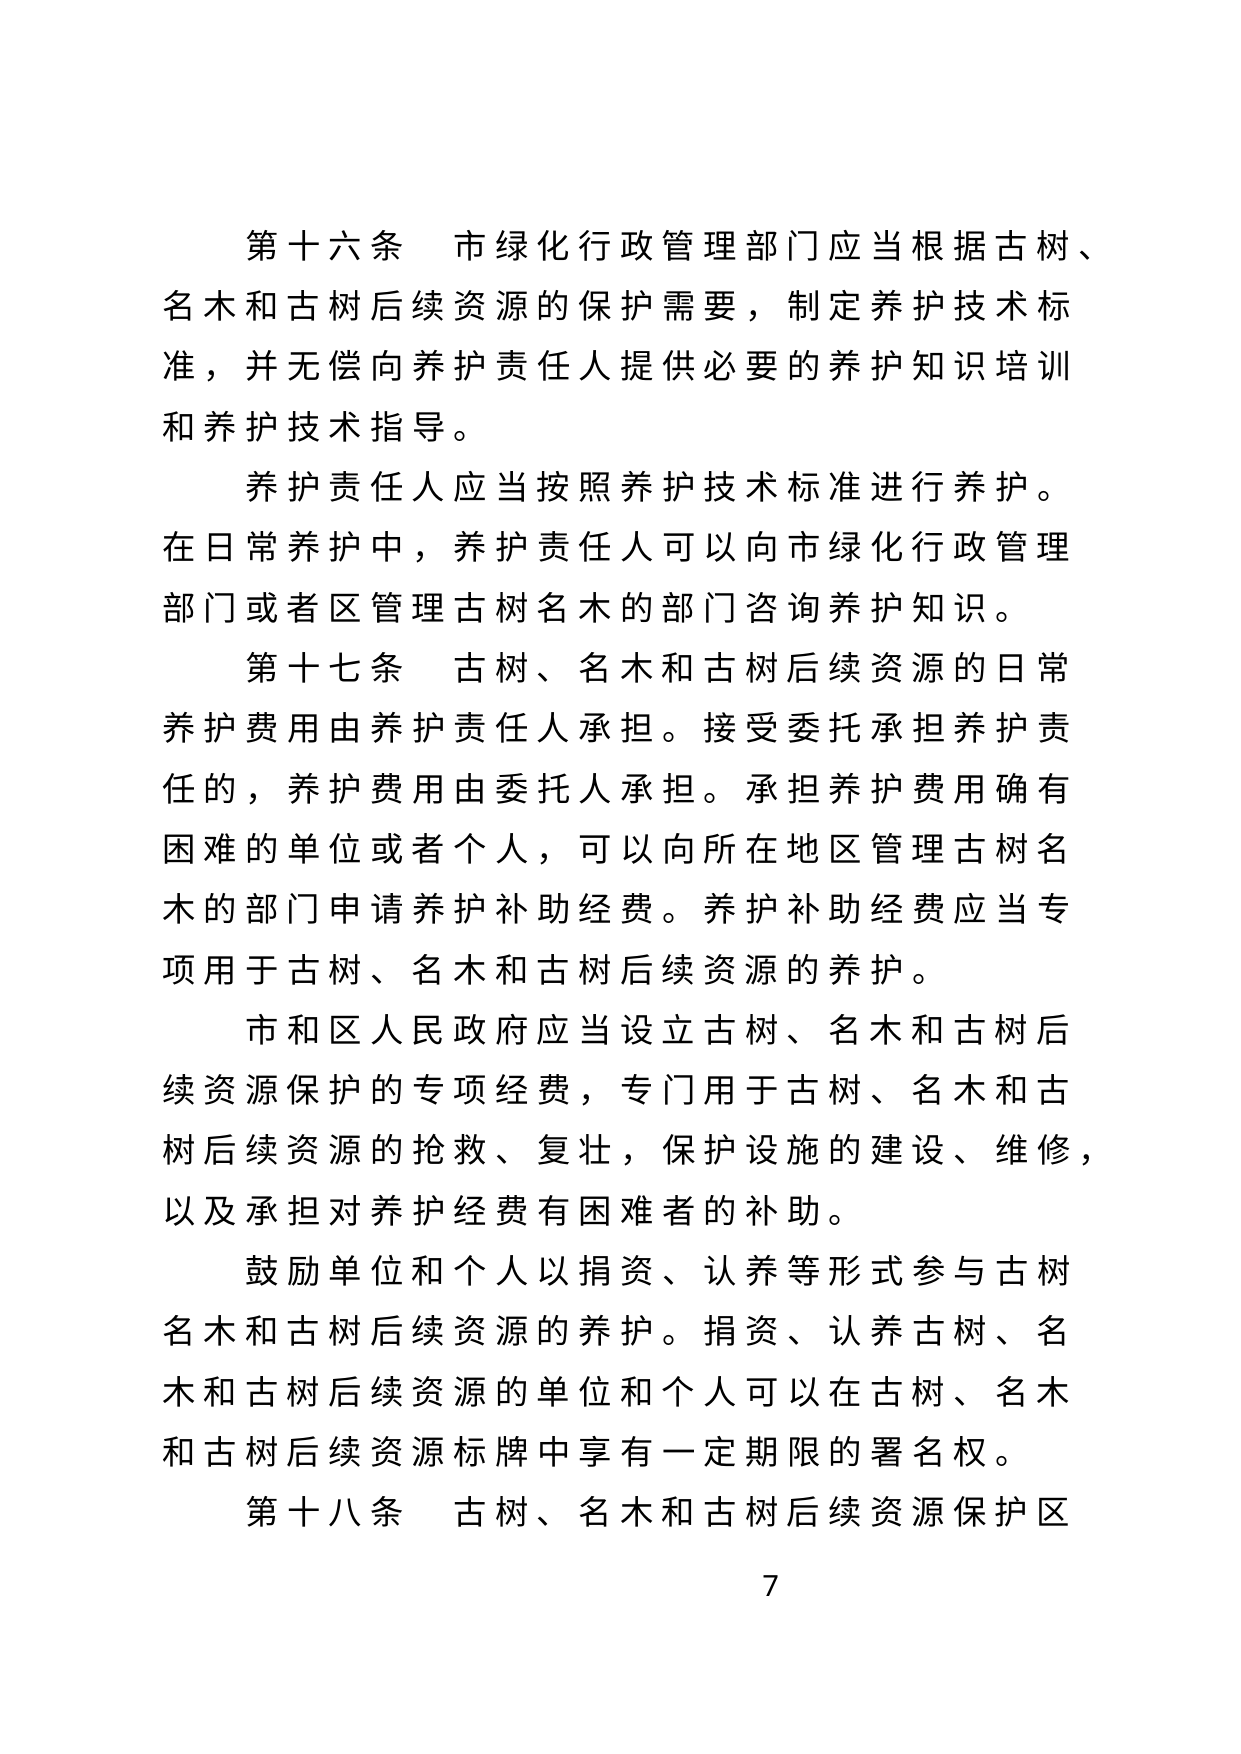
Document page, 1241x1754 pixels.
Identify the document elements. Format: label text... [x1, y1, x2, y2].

text 第十七条 古树、名木和古树后续资源的日常养护费用由养护责任人承担。接受委托承担养护责任的，养护费用由委托人承担。承担养护费用确有困难的单位或者个人，可以向所在地区管理古树名木的部门申请养护补助经费。养护补助经费应当专项用于古树、名木和古树后续资源的养护。 [162, 636, 1078, 998]
text 鼓励单位和个人以捐资、认养等形式参与古树、名木和古树后续资源的养护。捐资、认养古树、名木和古树后续资源的单位和个人可以在古树、名木和古树后续资源标牌中享有一定期限的署名权。 [162, 1239, 1078, 1480]
text 市和区人民政府应当设立古树、名木和古树后续资源保护的专项经费，专门用于古树、名木和古树后续资源的抢救、复壮，保护设施的建设、维修，以及承担对养护经费有困难者的补助。 [162, 998, 1078, 1239]
text 养护责任人应当按照养护技术标准进行养护。在日常养护中，养护责任人可以向市绿化行政管理部门或者区管理古树名木的部门咨询养护知识。 [162, 455, 1078, 636]
text 第十六条 市绿化行政管理部门应当根据古树、名木和古树后续资源的保护需要，制定养护技术标准，并无偿向养护责任人提供必要的养护知识培训和养护技术指导。 [162, 213, 1078, 455]
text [162, 1480, 1078, 1540]
